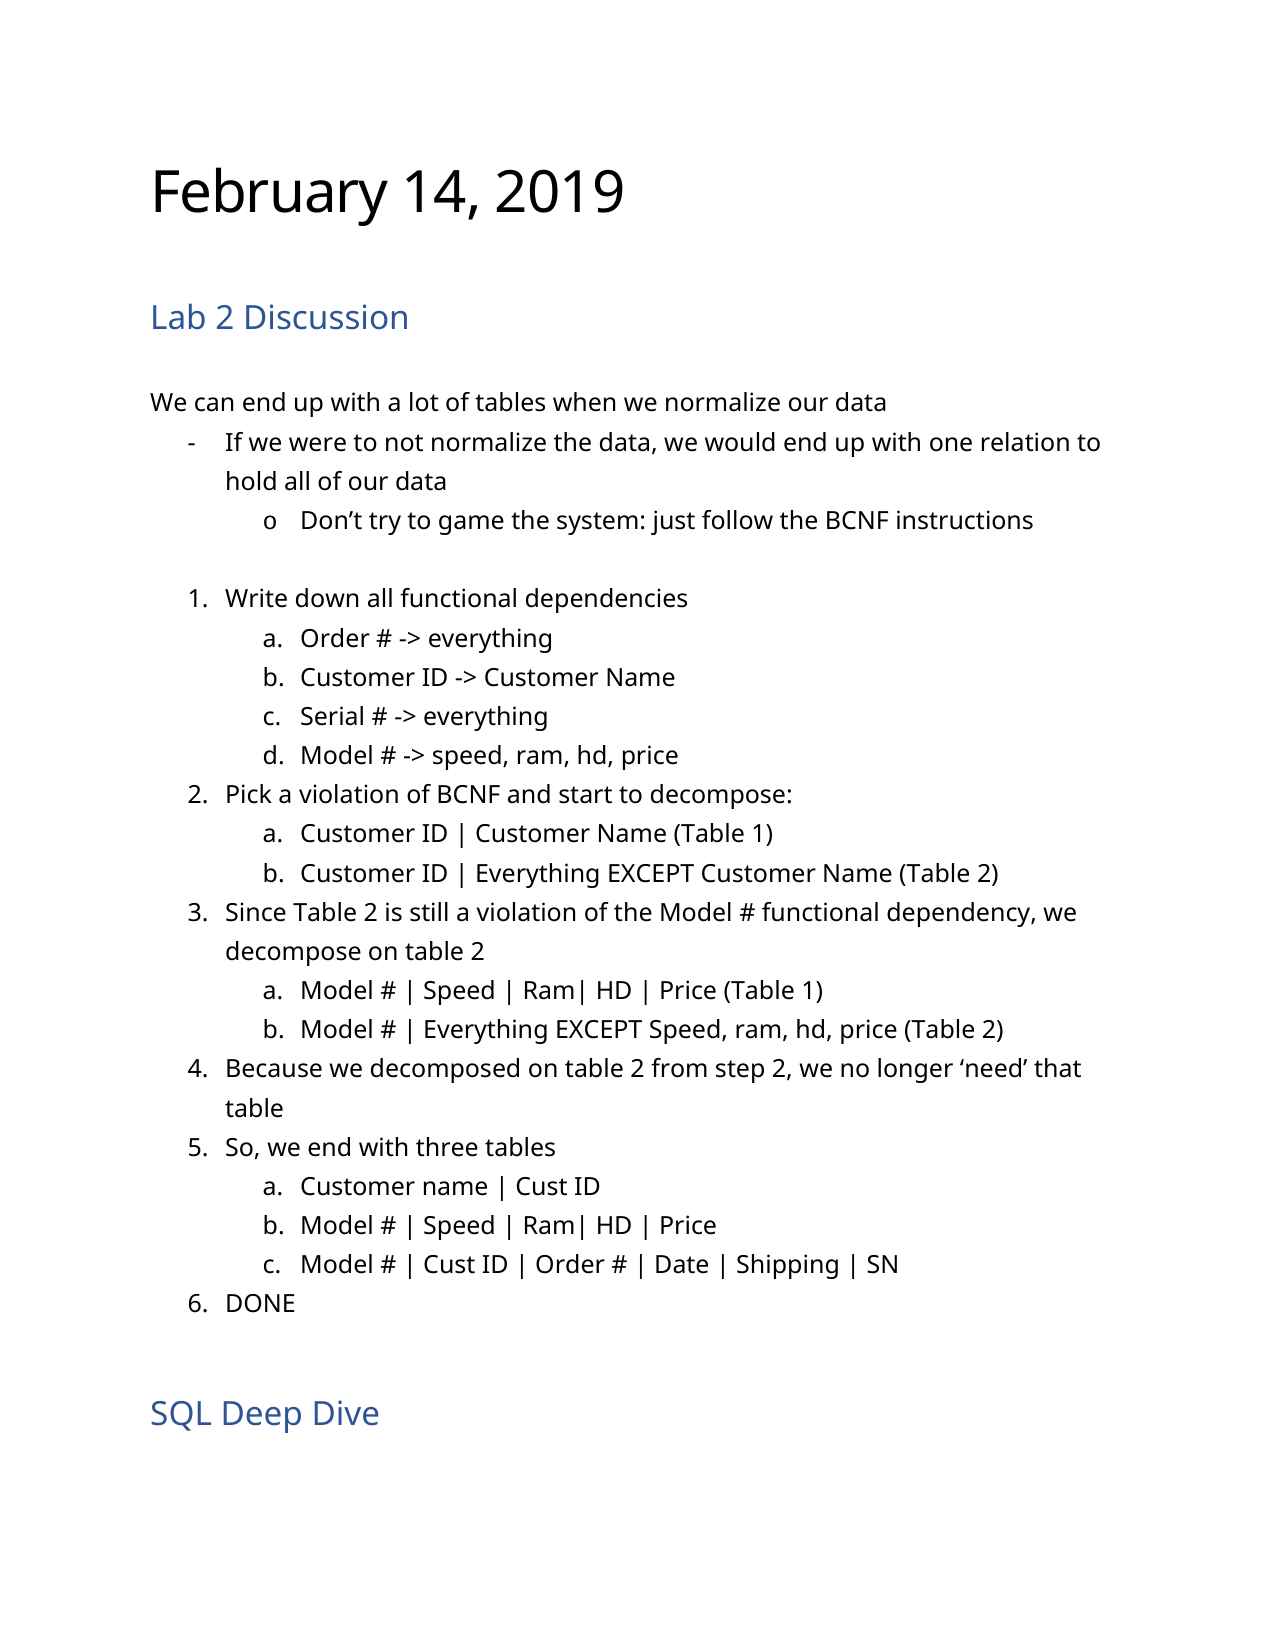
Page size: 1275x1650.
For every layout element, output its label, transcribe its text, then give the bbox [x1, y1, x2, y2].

list Model # | Cust ID | Order # | Date | Shipping | SN [262, 1247, 1125, 1281]
list Don’t try to game the system: just follow the BCNF instructions [262, 502, 1125, 537]
list DONE [187, 1286, 1125, 1320]
list So, we end with three tables [187, 1129, 1125, 1163]
list Since Table 2 is still a violation of the Model # functional dependency, we decompose on table 2 [187, 894, 1125, 968]
list Model # | Everything EXCEPT Speed, ram, hd, price (Table 2) [262, 1012, 1125, 1046]
list Customer ID | Everything EXCEPT Customer Name (Table 2) [262, 855, 1125, 889]
list Model # | Speed | Ram| HD | Price [262, 1208, 1125, 1242]
list If we were to not normalize the data, we would end up with one relation to hold all of our data [187, 424, 1125, 497]
subtitle SQL Deep Dive [150, 1389, 1125, 1435]
list Customer name | Cust ID [262, 1168, 1125, 1203]
list Customer ID | Customer Name (Table 1) [262, 816, 1125, 850]
list Pick a violation of BCNF and start to decompose: [187, 777, 1125, 811]
text We can end up with a lot of tables when we normalize our data [150, 385, 1125, 419]
list Because we decomposed on table 2 from step 2, we no longer ‘need’ that table [187, 1051, 1125, 1124]
title February 14, 2019 [150, 150, 1125, 229]
list Model # -> speed, ram, hd, price [262, 738, 1125, 772]
subtitle Lab 2 Discussion [150, 294, 1125, 339]
list Model # | Speed | Ram| HD | Price (Table 1) [262, 973, 1125, 1007]
list Write down all functional dependencies [187, 581, 1125, 615]
list Serial # -> everything [262, 698, 1125, 733]
list Order # -> everything [262, 620, 1125, 654]
list Customer ID -> Customer Name [262, 659, 1125, 693]
